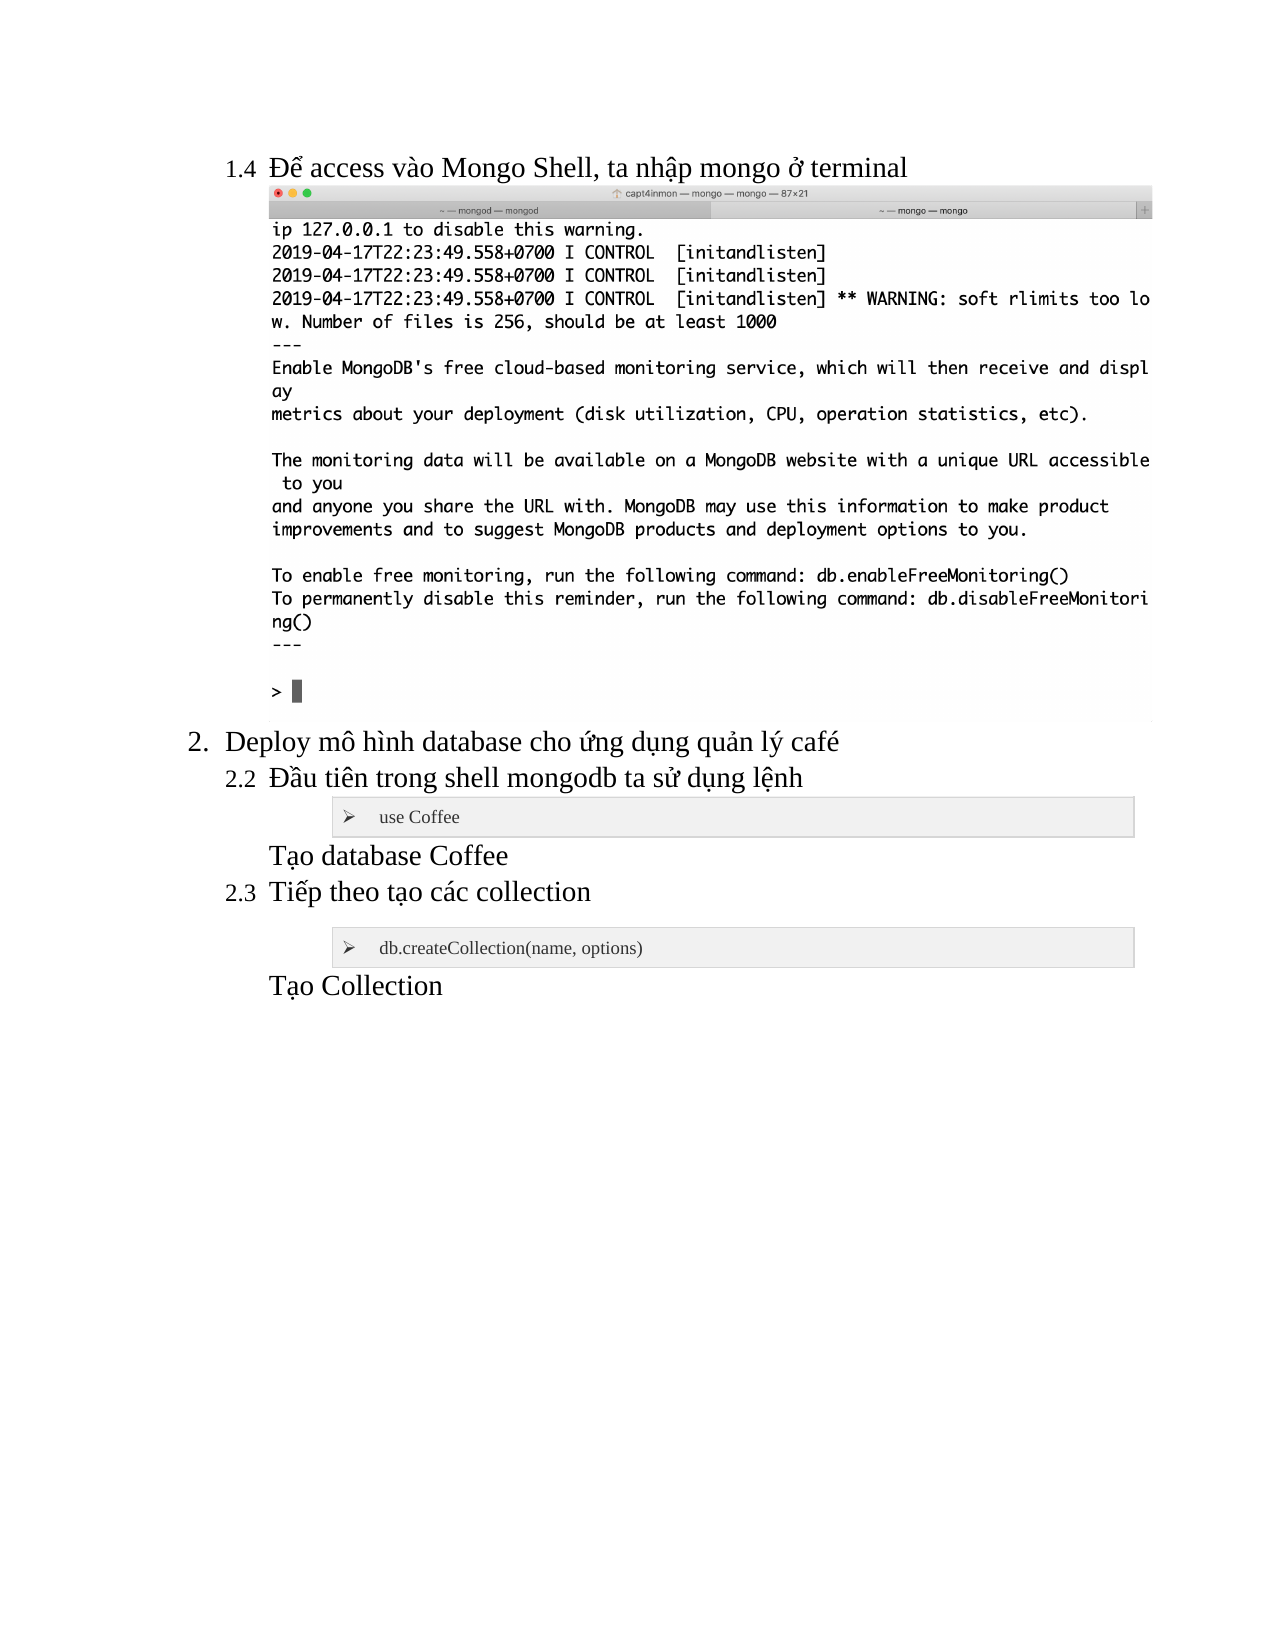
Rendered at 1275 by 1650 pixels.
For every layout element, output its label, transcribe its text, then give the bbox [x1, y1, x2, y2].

list db.createCollection(name, options) [333, 928, 1133, 967]
picture [268, 185, 1153, 722]
list Đầu tiên trong shell mongodb ta sử dụng lệnh [225, 760, 1125, 794]
list Tạo database Coffee [269, 838, 1125, 871]
list use Coffee [333, 798, 1133, 836]
text Tạo Collection [225, 968, 1125, 1002]
list Deploy mô hình database cho ứng dụng quản lý café [187, 724, 1125, 758]
list Tiếp theo tạo các collection [225, 874, 1125, 907]
